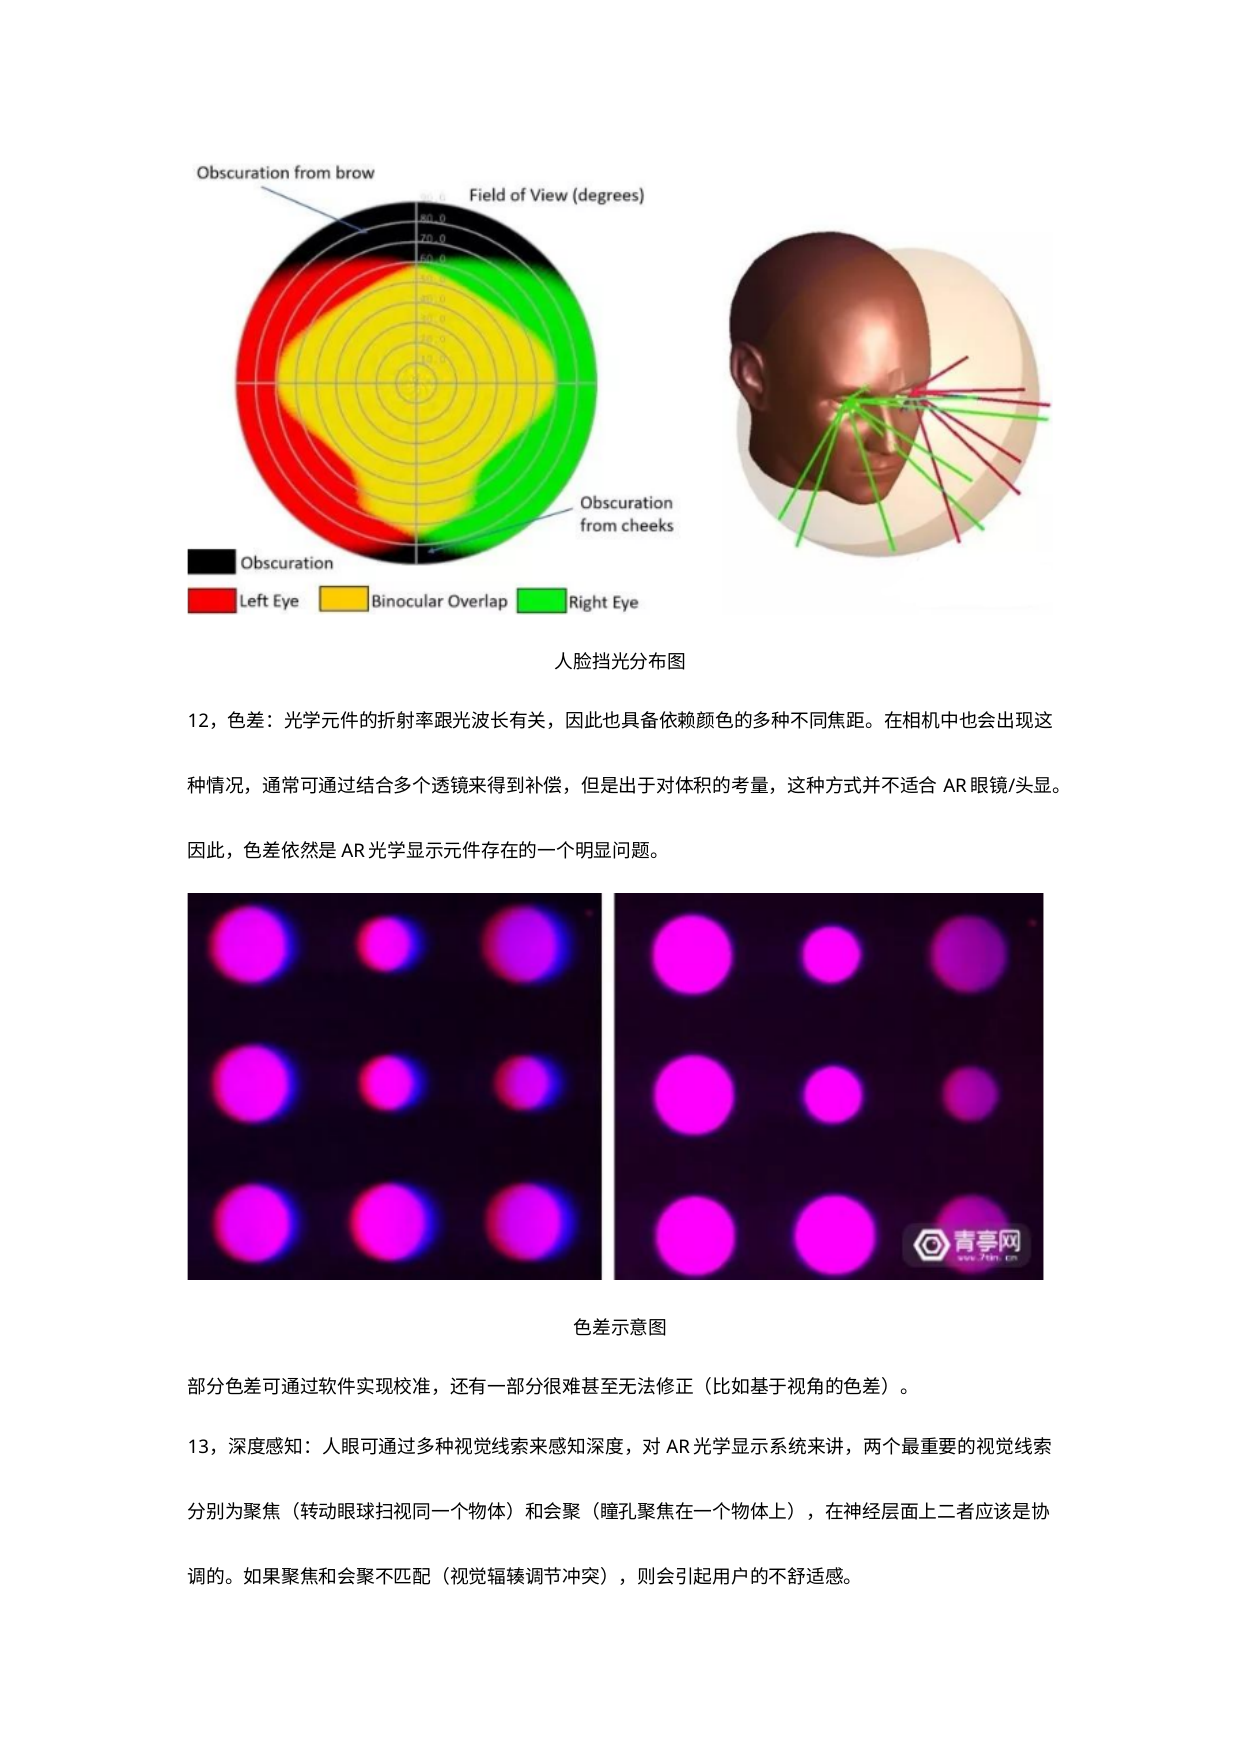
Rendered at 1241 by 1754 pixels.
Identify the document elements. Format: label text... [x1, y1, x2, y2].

text 人脸挡光分布图 [187, 644, 1053, 676]
picture [187, 162, 1053, 616]
text 13，深度感知：人眼可通过多种视觉线索来感知深度，对AR光学显示系统来讲，两个最重要的视觉线索分别为聚焦（转动眼球扫视同一个物体）和会聚（瞳孔聚焦在一个物体上），在神经层面上二者应该是协调的。如果聚焦和会聚不匹配（视觉辐辏调节冲突），则会引起用户的不舒适感。 [187, 1429, 1053, 1592]
picture [187, 893, 1053, 1280]
text 色差示意图 [187, 1310, 1053, 1342]
text 12，色差：光学元件的折射率跟光波长有关，因此也具备依赖颜色的多种不同焦距。在相机中也会出现这种情况，通常可通过结合多个透镜来得到补偿，但是出于对体积的考量，这种方式并不适合AR眼镜/头显。因此，色差依然是AR光学显示元件存在的一个明显问题。 [187, 703, 1053, 866]
text 部分色差可通过软件实现校准，还有一部分很难甚至无法修正（比如基于视角的色差）。 [187, 1369, 1053, 1402]
